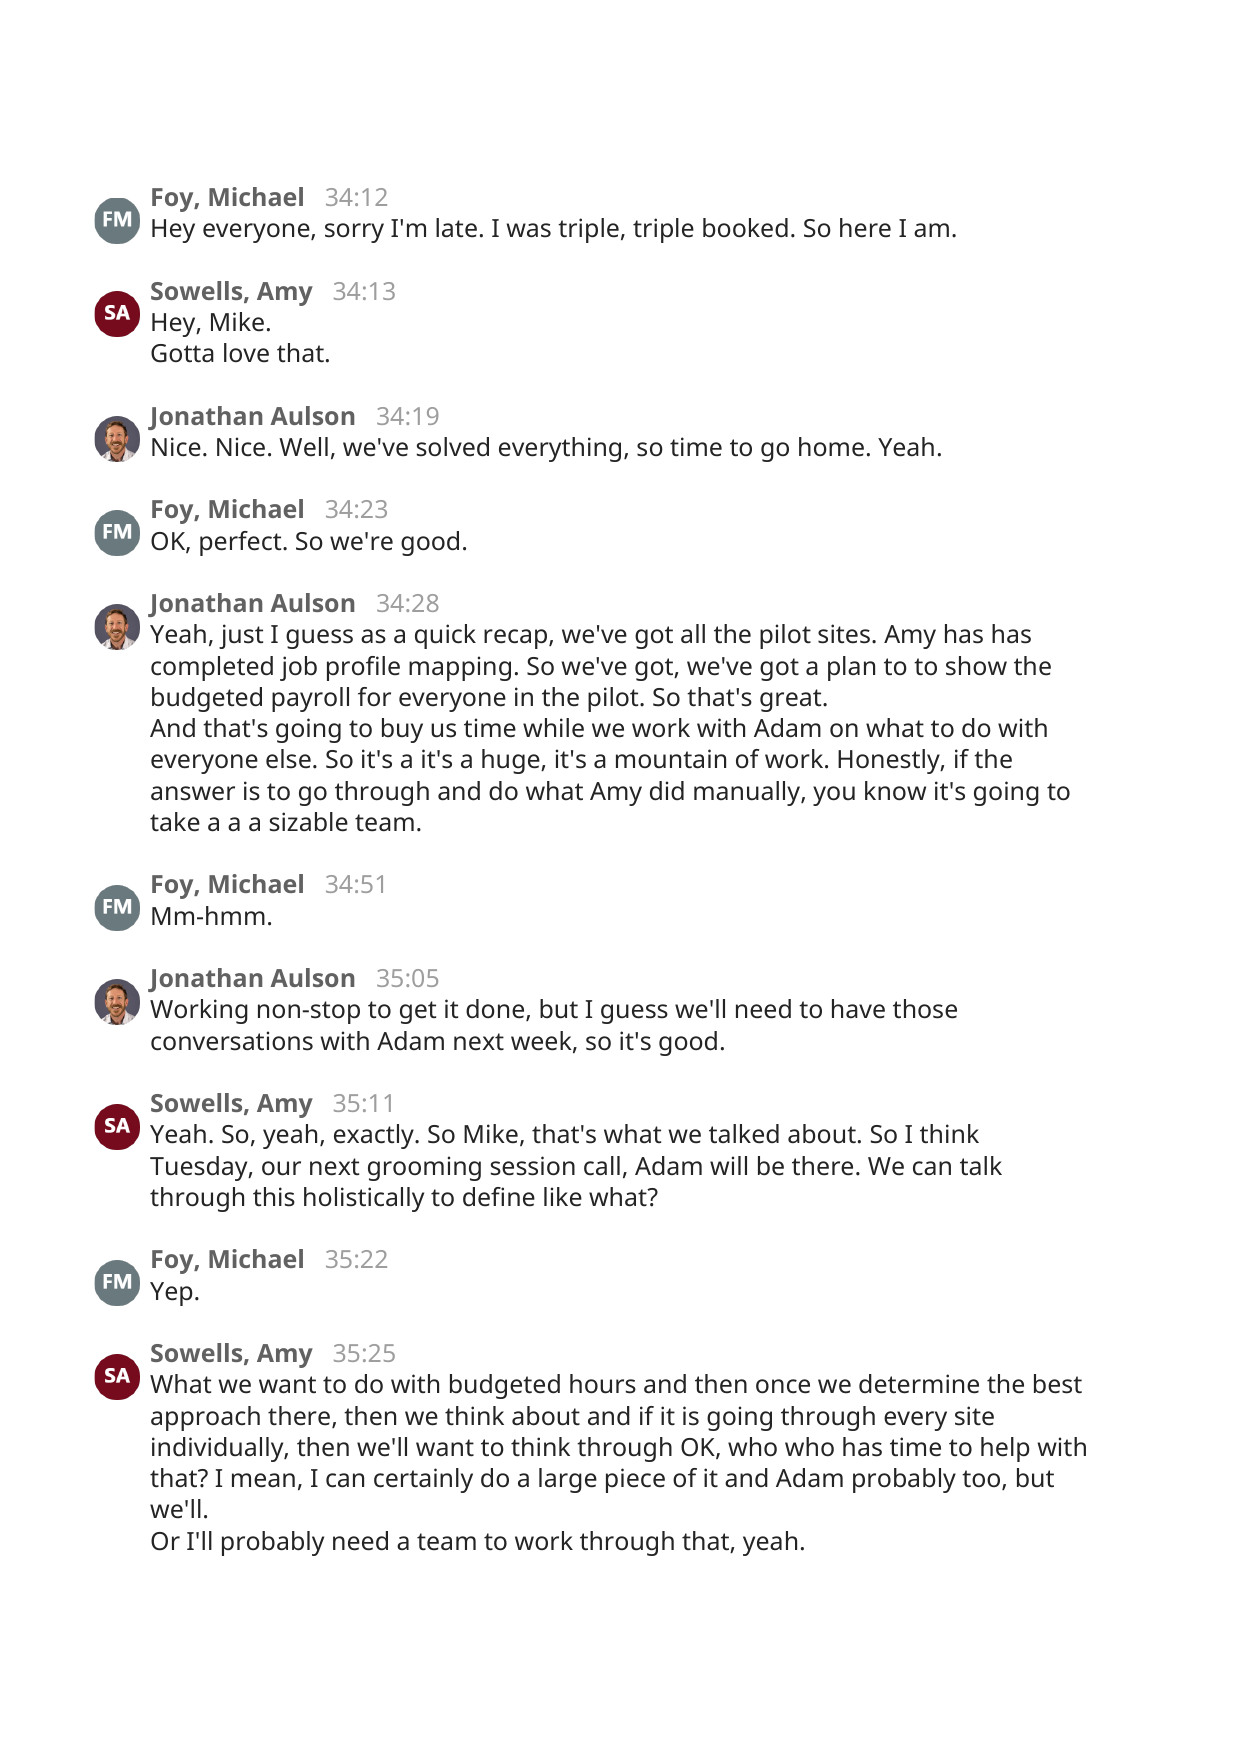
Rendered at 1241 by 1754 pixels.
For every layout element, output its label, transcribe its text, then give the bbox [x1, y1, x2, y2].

text Foy, Michael 34:12 Hey everyone, sorry I'm late. I was triple, triple booked. So here I am. [150, 150, 1090, 244]
picture [94, 1104, 140, 1150]
text Sowells, Amy 35:25 What we want to do with budgeted hours and then once we determine the best approach there, then we think about and if it is going through every site individually, then we'll want to think through OK, who who has time to help with that? I mean, I can certainly do a large piece of it and Adam probably too, but we'll. Or I'll probably need a team to work through that, yeah. [150, 1306, 1090, 1556]
text Sowells, Amy 35:11 Yeah. So, yeah, exactly. So Mike, that's what we talked about. So I think Tuesday, our next grooming session call, Adam will be there. We can talk through this holistically to define like what? [150, 1056, 1090, 1212]
text Sowells, Amy 34:13 Hey, Mike. Gotta love that. [150, 244, 1090, 369]
text Foy, Michael 35:22 Yep. [150, 1212, 1090, 1306]
text Foy, Michael 34:23 OK, perfect. So we're good. [150, 462, 1090, 556]
picture [94, 416, 140, 462]
picture [94, 979, 140, 1025]
text Jonathan Aulson 34:19 Nice. Nice. Well, we've solved everything, so time to go home. Yeah. [150, 369, 1090, 462]
picture [94, 291, 140, 337]
picture [94, 1354, 140, 1400]
picture [94, 510, 140, 556]
picture [94, 604, 140, 650]
text Foy, Michael 34:51 Mm-hmm. [150, 837, 1090, 931]
text Jonathan Aulson 34:28 Yeah, just I guess as a quick recap, we've got all the pilot sites. Amy has has completed job profile mapping. So we've got, we've got a plan to to show the budgeted payroll for everyone in the pilot. So that's great. And that's going to buy us time while we work with Adam on what to do with everyone else. So it's a it's a huge, it's a mountain of work. Honestly, if the answer is to go through and do what Amy did manually, you know it's going to take a a a sizable team. [150, 556, 1090, 837]
text Jonathan Aulson 35:05 Working non-stop to get it done, but I guess we'll need to have those conversations with Adam next week, so it's good. [150, 931, 1090, 1056]
picture [94, 1260, 140, 1306]
picture [94, 885, 140, 931]
picture [94, 198, 140, 244]
